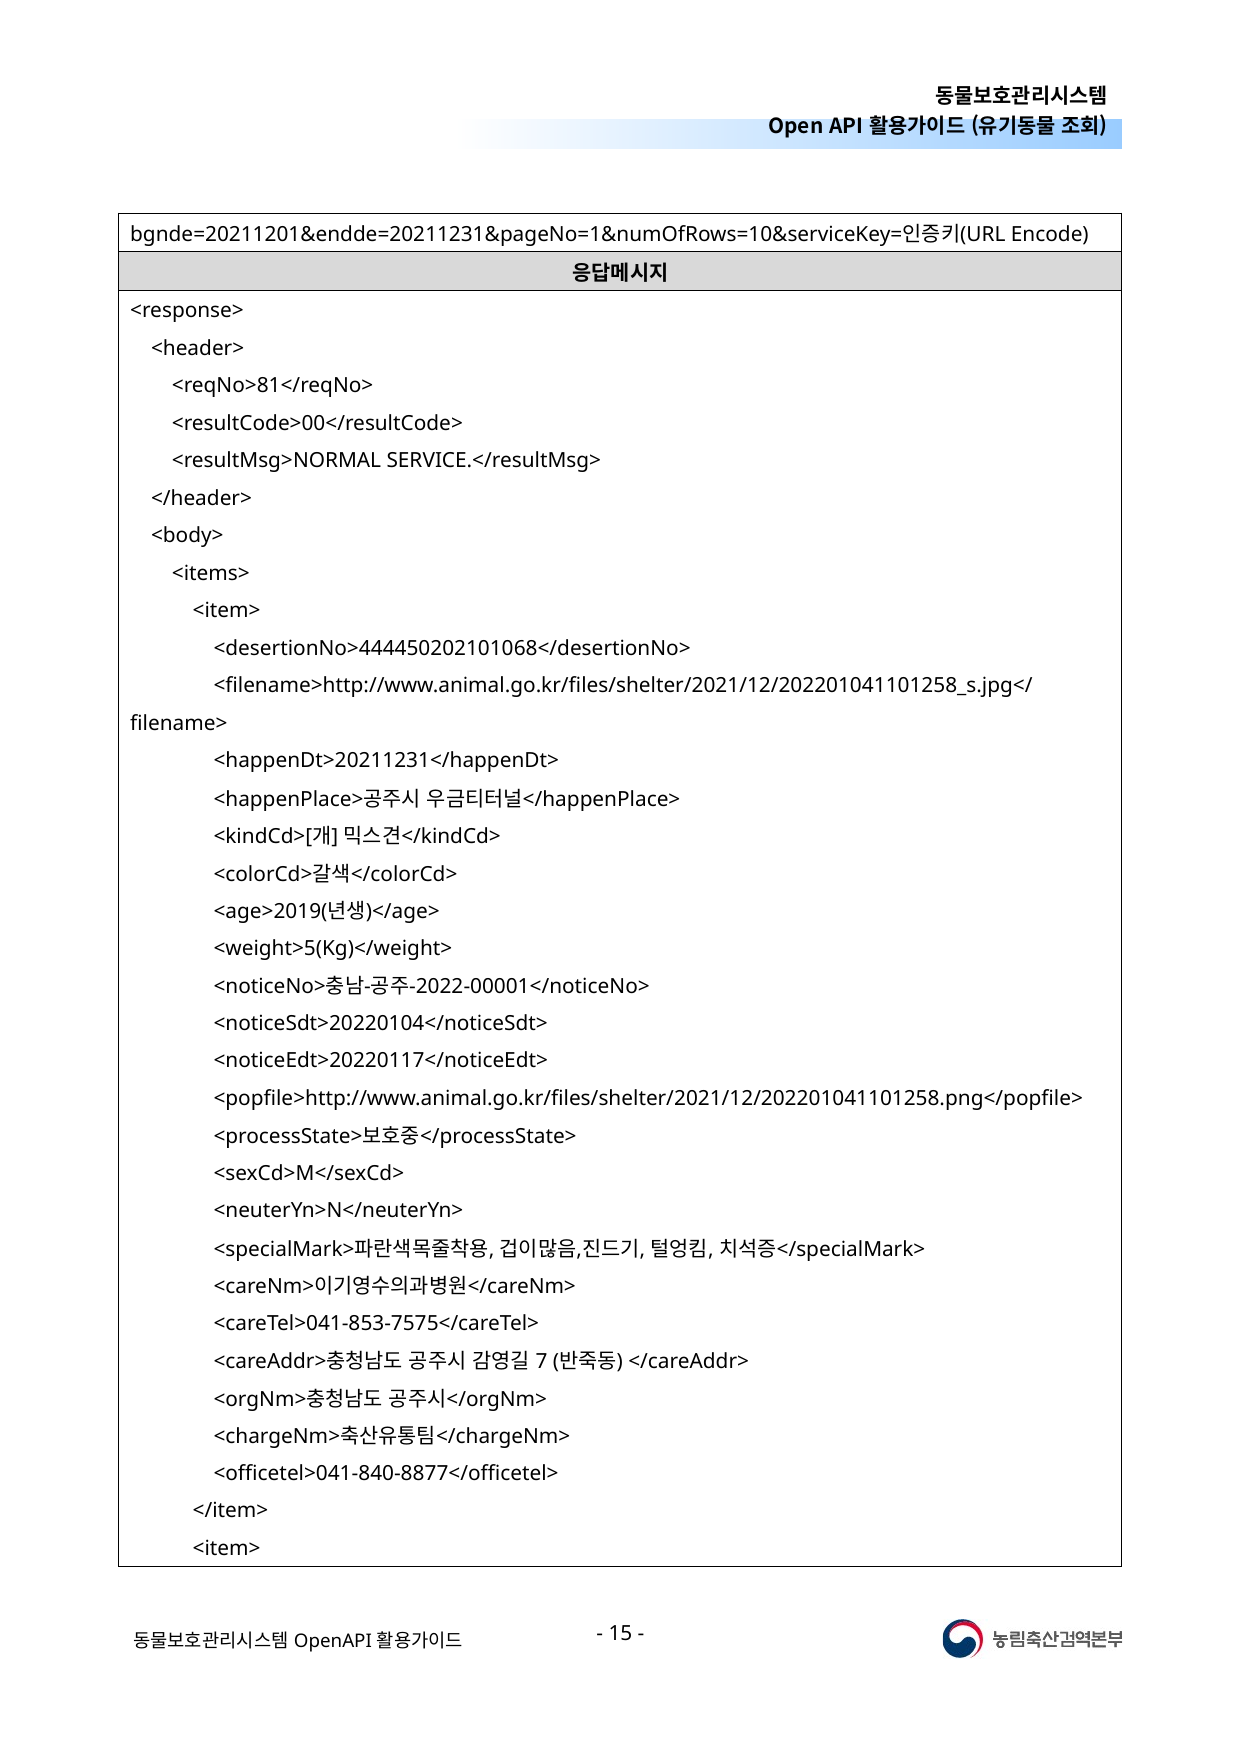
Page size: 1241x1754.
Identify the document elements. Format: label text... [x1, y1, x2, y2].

table_cell 응답메시지 [119, 252, 1121, 290]
picture [942, 1619, 1123, 1659]
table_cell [119, 214, 1121, 251]
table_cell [119, 291, 1121, 1566]
